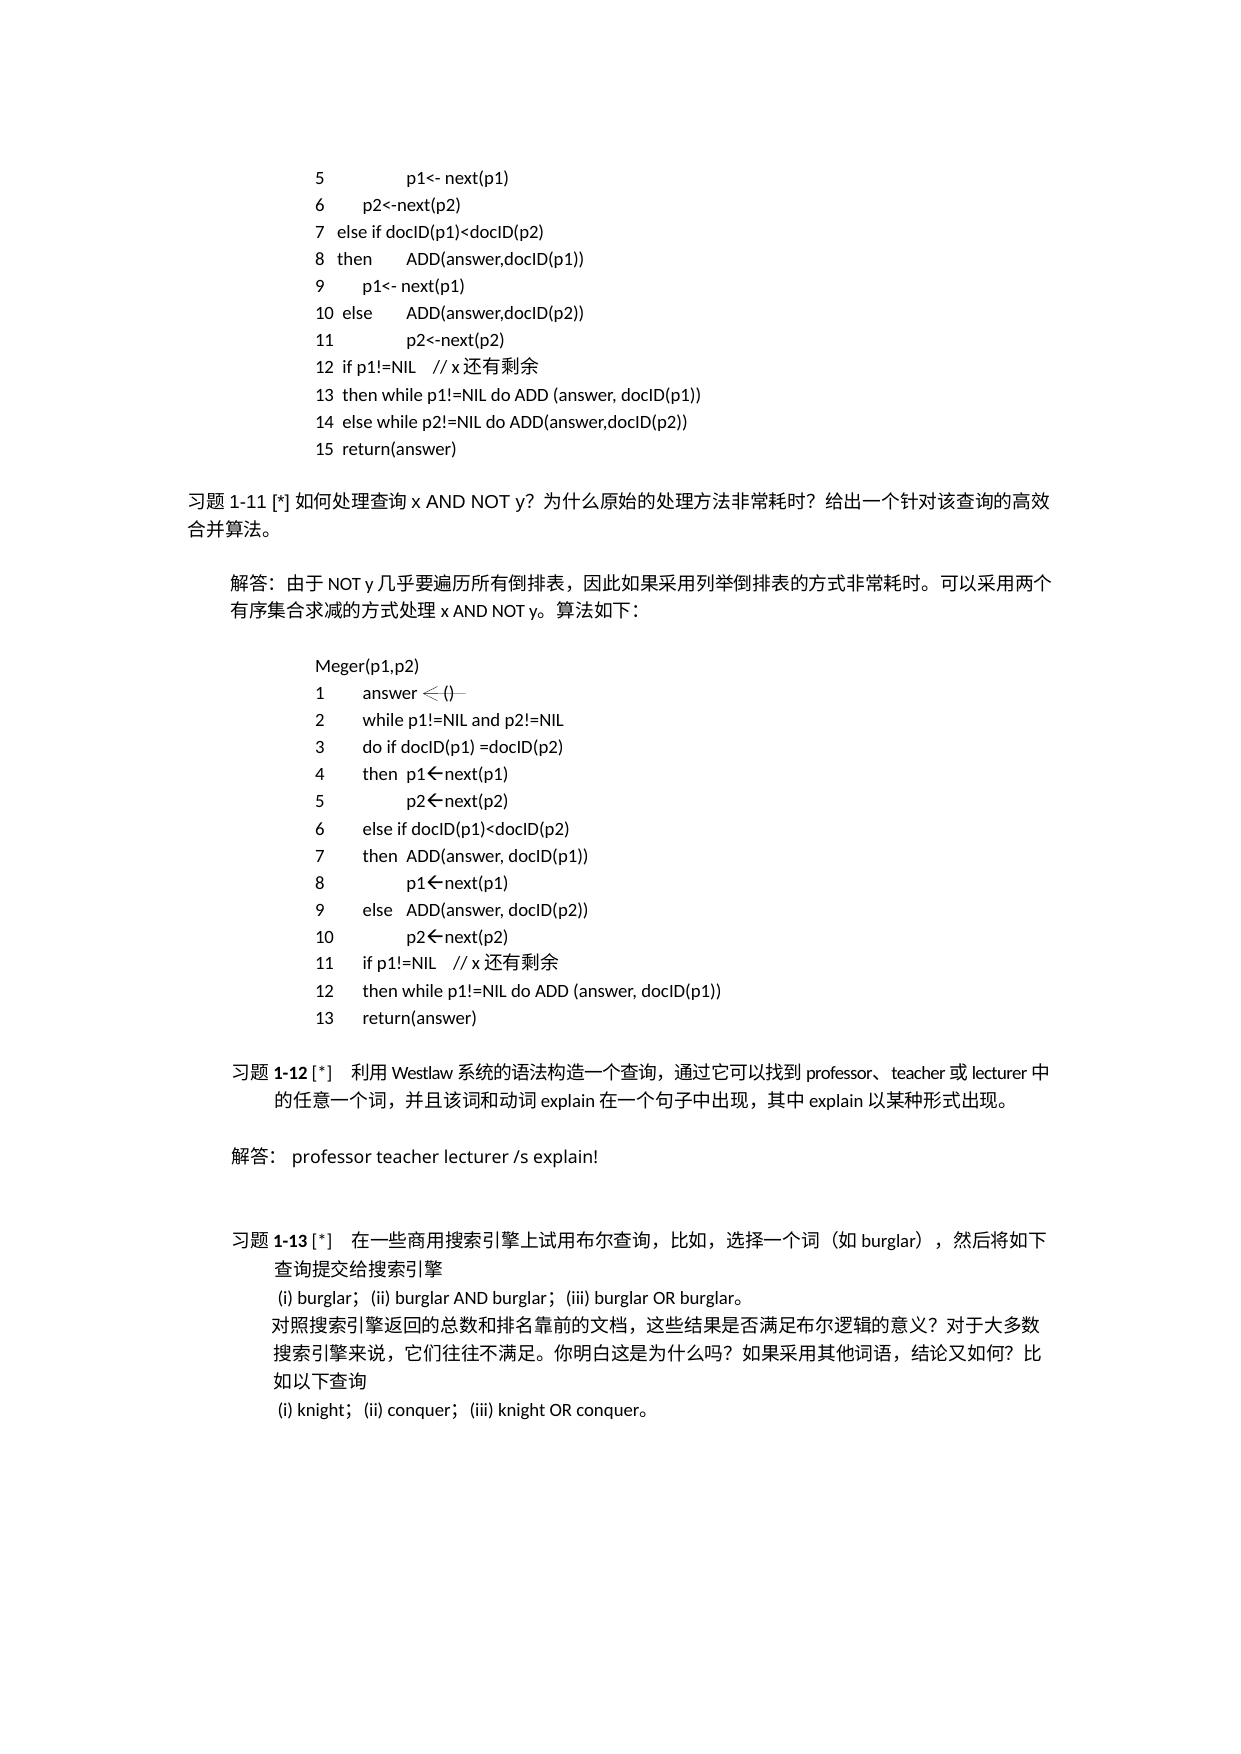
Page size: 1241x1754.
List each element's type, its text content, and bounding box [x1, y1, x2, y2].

text 13 then while p1!=NIL do ADD (answer, docID(p1)) [315, 379, 1053, 406]
text 9 p1<- next(p1) [315, 270, 1053, 297]
text 解答： professor teacher lecturer /s explain! [231, 1141, 1053, 1169]
text 10 else ADD(answer,docID(p2)) [315, 297, 1053, 324]
text 12 if p1!=NIL // x还有剩余 [315, 352, 1053, 379]
text (i) knight；(ii) conquer；(iii) knight OR conquer。 [277, 1394, 1053, 1422]
text (i) burglar；(ii) burglar AND burglar；(iii) burglar OR burglar。 [277, 1281, 1053, 1309]
text 1 answer () [315, 677, 1053, 704]
text 5 p2next(p2) [314, 785, 1053, 812]
text 4 then p1next(p1) [315, 758, 1053, 785]
text 11 p2<-next(p2) [314, 324, 1053, 352]
text 13 return(answer) [315, 1002, 1053, 1029]
text 3 do if docID(p1) =docID(p2) [315, 731, 1053, 758]
text Meger(p1,p2) [315, 650, 1053, 677]
text 14 else while p2!=NIL do ADD(answer,docID(p2)) [315, 406, 1053, 433]
text 2 while p1!=NIL and p2!=NIL [315, 704, 1053, 731]
text 对照搜索引擎返回的总数和排名靠前的文档，这些结果是否满足布尔逻辑的意义？对于大多数搜索引擎来说，它们往往不满足。你明白这是为什么吗？如果采用其他词语，结论又如何？比如以下查询 [272, 1309, 1053, 1394]
text 15 return(answer) [315, 433, 1053, 460]
text 解答：由于NOT y几乎要遍历所有倒排表，因此如果采用列举倒排表的方式非常耗时。可以采用两个有序集合求减的方式处理 x AND NOT y。算法如下： [230, 568, 1053, 623]
text 11 if p1!=NIL // x还有剩余 [315, 948, 1053, 975]
text 7 else if docID(p1)<docID(p2) [315, 216, 1053, 243]
text 7 then ADD(answer, docID(p1)) [315, 839, 1053, 867]
text 12 then while p1!=NIL do ADD (answer, docID(p1)) [315, 975, 1053, 1002]
text 8 p1next(p1) [315, 867, 1053, 894]
text 5 p1<- next(p1) [314, 162, 1053, 189]
text 习题 1-13 [*] 在一些商用搜索引擎上试用布尔查询，比如，选择一个词（如burglar），然后将如下查询提交给搜索引擎 [231, 1225, 1053, 1281]
text 6 else if docID(p1)<docID(p2) [315, 812, 1053, 839]
text 6 p2<-next(p2) [315, 189, 1053, 216]
text 10 p2next(p2) [315, 921, 1053, 948]
text 9 else ADD(answer, docID(p2)) [315, 894, 1053, 921]
text 8 then ADD(answer,docID(p1)) [315, 243, 1053, 270]
text 习题 1-11 [*] 如何处理查询x AND NOT y？为什么原始的处理方法非常耗时？给出一个针对该查询的高效合并算法。 [187, 487, 1053, 541]
text 习题 1-12 [*] 利用Westlaw系统的语法构造一个查询，通过它可以找到professor、teacher或lecturer中的任意一个词，并且该词和动词explain在一个句子中出现，其中explain以某种形式出现。 [231, 1056, 1053, 1113]
